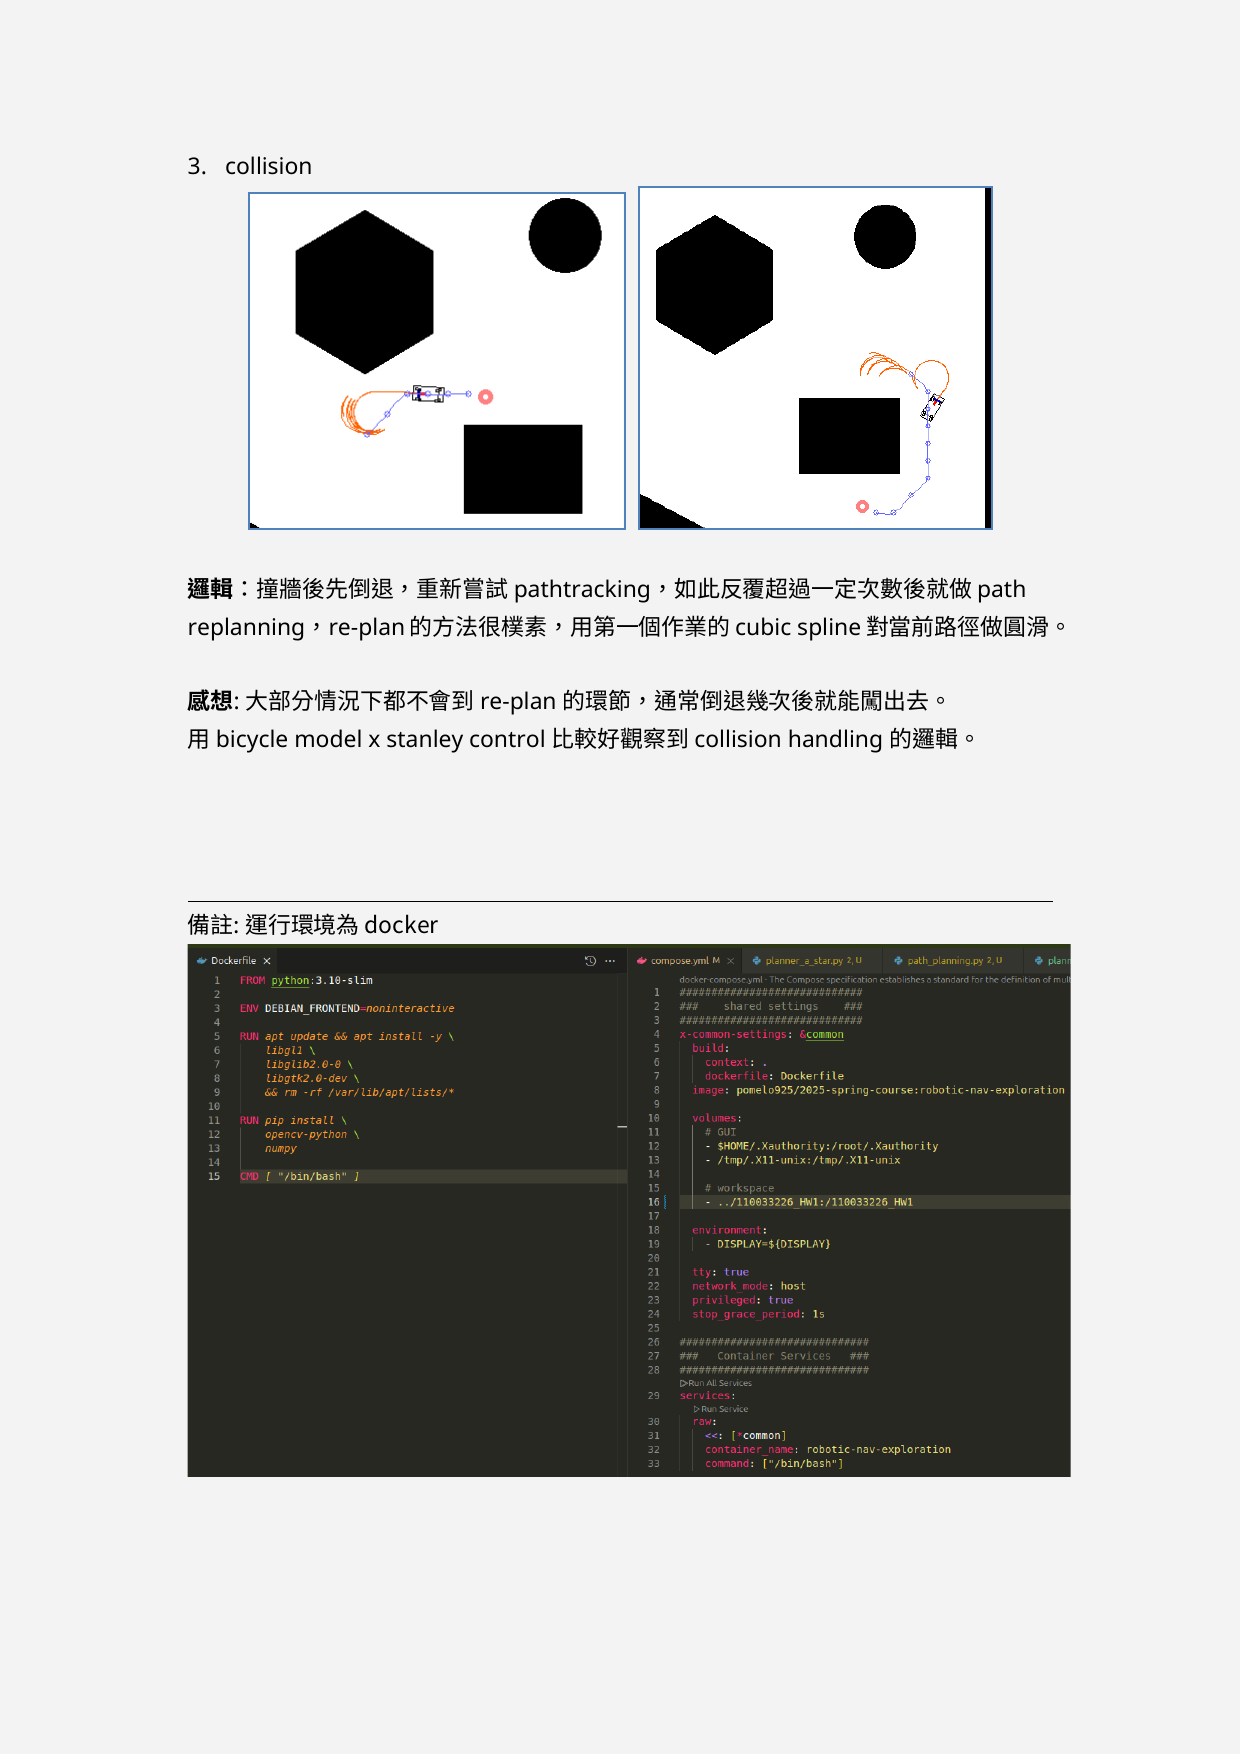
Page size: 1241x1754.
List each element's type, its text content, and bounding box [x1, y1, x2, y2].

text 邏輯：撞牆後先倒退，重新嘗試 pathtracking，如此反覆超過一定次數後就做 path replanning，re-plan的方法很樸素，用第一個作業的cubic spline對當前路徑做圓滑。 [187, 570, 1053, 642]
text 感想: 大部分情況下都不會到 re-plan 的環節，通常倒退幾次後就能闖出去。 [187, 683, 1053, 716]
picture [640, 188, 991, 528]
list collision [187, 150, 1053, 181]
picture [187, 944, 1071, 1477]
text 用 bicycle model x stanley control 比較好觀察到 collision handling 的邏輯。 [187, 721, 1053, 754]
text 備註: 運行環境為 docker [187, 907, 1053, 944]
picture [250, 194, 624, 528]
